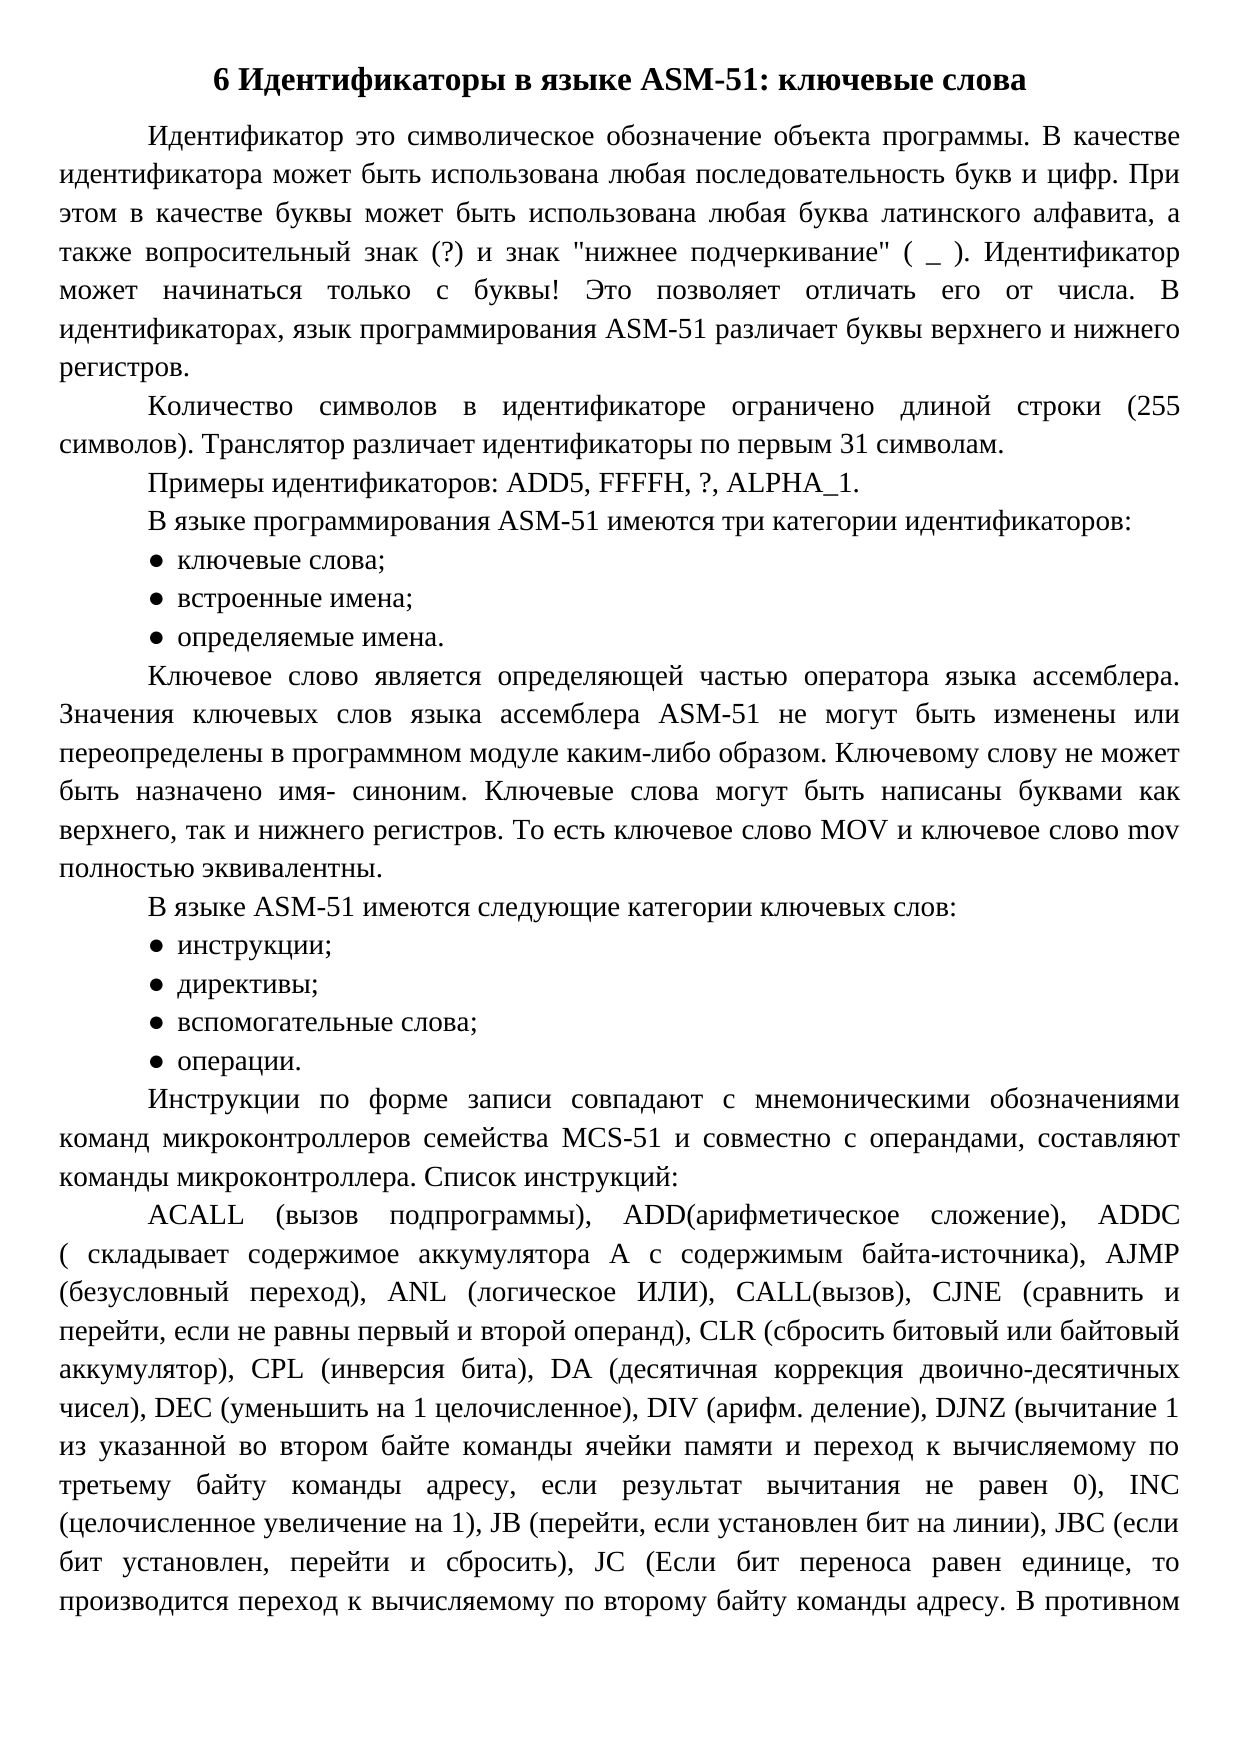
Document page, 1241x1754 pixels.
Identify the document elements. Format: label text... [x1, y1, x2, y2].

list операции. [147, 1043, 1181, 1077]
list ключевые слова; [147, 542, 1181, 576]
text Инструкции по форме записи совпадают с мнемоническими обозначениями команд микроконтроллеров семейства MCS-51 и совместно с операндами, составляют команды микроконтроллера. Список инструкций: [59, 1082, 1181, 1192]
list директивы; [147, 966, 1181, 999]
text В языке АSМ-51 имеются следующие категории ключевых слов: [59, 889, 1181, 922]
text Количество символов в идентификаторе ограничено длиной строки (255 символов). Транслятор различает идентификаторы по первым 31 символам. [59, 388, 1181, 460]
list инструкции; [147, 927, 1181, 961]
list вспомогательные слова; [147, 1004, 1181, 1038]
list встроенные имена; [147, 581, 1181, 614]
subtitle 6 Идентификаторы в языке ASM-51: ключевые слова [59, 59, 1181, 97]
list определяемые имена. [147, 619, 1181, 653]
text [59, 1197, 1181, 1616]
text Ключевое слово является определяющей частью оператора языка ассемблера. Значения ключевых слов языка ассемблера АSМ-51 не могут быть изменены или переопределены в программном модуле каким-либо образом. Ключевому слову не может быть назначено имя- синоним. Ключевые слова могут быть написаны буквами как верхнего, так и нижнего регистров. То есть ключевое слово MOV и ключевое слово mov полностью эквивалентны. [59, 658, 1181, 884]
text Примеры идентификаторов: ADD5, FFFFH, ?, ALPHA_1. [59, 465, 1181, 498]
text Идентификатор это символическое обозначение объекта программы. В качестве идентификатора может быть использована любая последовательность букв и цифр. При этом в качестве буквы может быть использована любая буква латинского алфавита, а также вопросительный знак (?) и знак "нижнее подчеркивание" ( _ ). Идентификатор может начинаться только с буквы! Это позволяет отличать его от числа. В идентификаторах, язык программирования ASM-51 различает буквы верхнего и нижнего регистров. [59, 118, 1181, 383]
text В языке программирования ASM-51 имеются три категории идентификаторов: [59, 503, 1181, 537]
